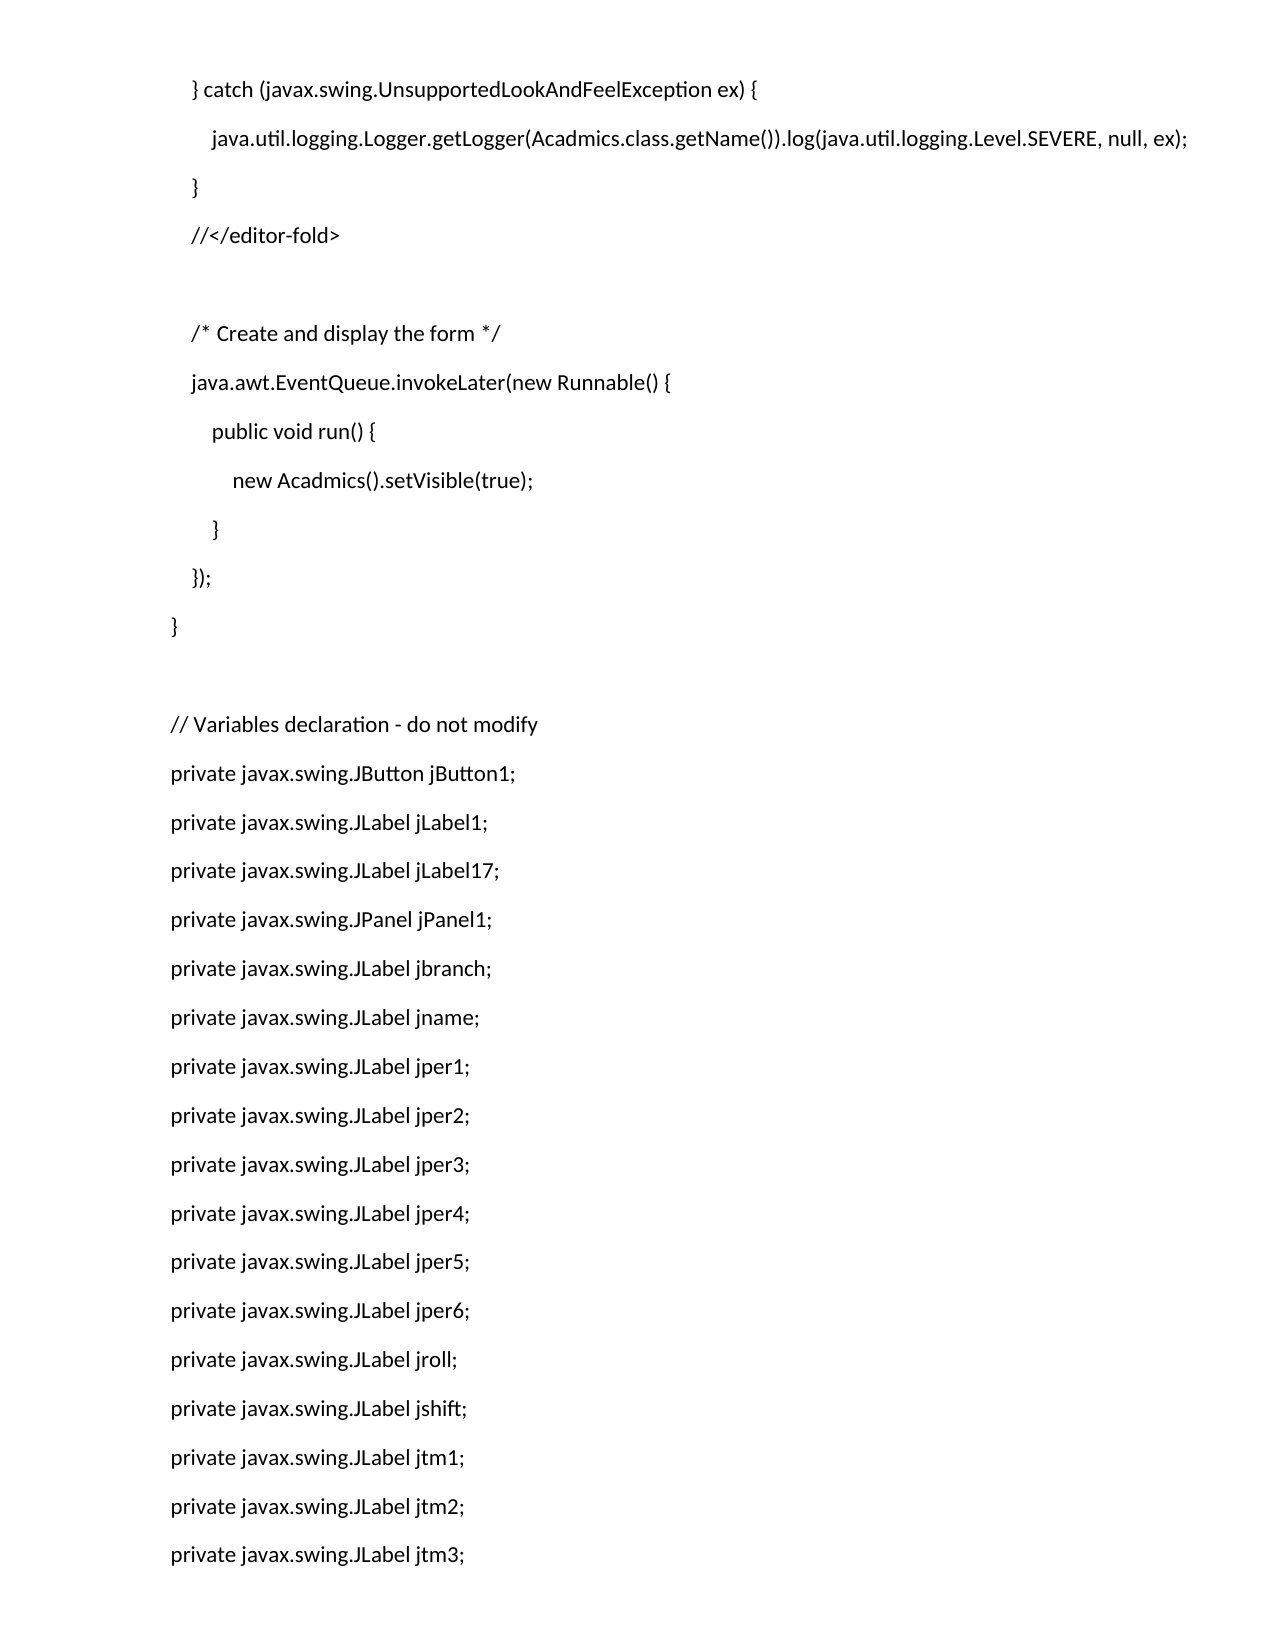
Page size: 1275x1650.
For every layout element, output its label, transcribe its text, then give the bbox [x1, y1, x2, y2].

text private javax.swing.JLabel jtm1; [150, 1443, 1200, 1471]
text }); [150, 563, 1200, 592]
text // Variables declaration - do not modify [150, 710, 1200, 738]
text //</editor-fold> [150, 222, 1200, 249]
text private javax.swing.JButton jButton1; [150, 759, 1200, 787]
text private javax.swing.JLabel jname; [150, 1003, 1200, 1031]
text java.awt.EventQueue.invokeLater(new Runnable() { [150, 368, 1200, 396]
text new Acadmics().setVisible(true); [150, 466, 1200, 494]
text public void run() { [150, 417, 1200, 445]
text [150, 124, 1200, 152]
text private javax.swing.JLabel jbranch; [150, 954, 1200, 982]
text private javax.swing.JLabel jper5; [150, 1247, 1200, 1276]
text } [150, 515, 1200, 543]
text } [150, 612, 1200, 640]
text } [150, 173, 1200, 201]
text private javax.swing.JLabel jroll; [150, 1345, 1200, 1373]
text private javax.swing.JLabel jLabel17; [150, 857, 1200, 885]
text private javax.swing.JLabel jLabel1; [150, 808, 1200, 836]
text } catch (javax.swing.UnsupportedLookAndFeelException ex) { [150, 75, 1200, 103]
text private javax.swing.JLabel jper2; [150, 1101, 1200, 1129]
text private javax.swing.JLabel jtm3; [150, 1541, 1200, 1569]
text private javax.swing.JLabel jper3; [150, 1150, 1200, 1178]
text /* Create and display the form */ [150, 319, 1200, 347]
text private javax.swing.JLabel jshift; [150, 1394, 1200, 1422]
text private javax.swing.JLabel jtm2; [150, 1492, 1200, 1520]
text private javax.swing.JLabel jper4; [150, 1199, 1200, 1227]
text private javax.swing.JLabel jper1; [150, 1052, 1200, 1080]
text private javax.swing.JPanel jPanel1; [150, 906, 1200, 933]
text private javax.swing.JLabel jper6; [150, 1296, 1200, 1324]
